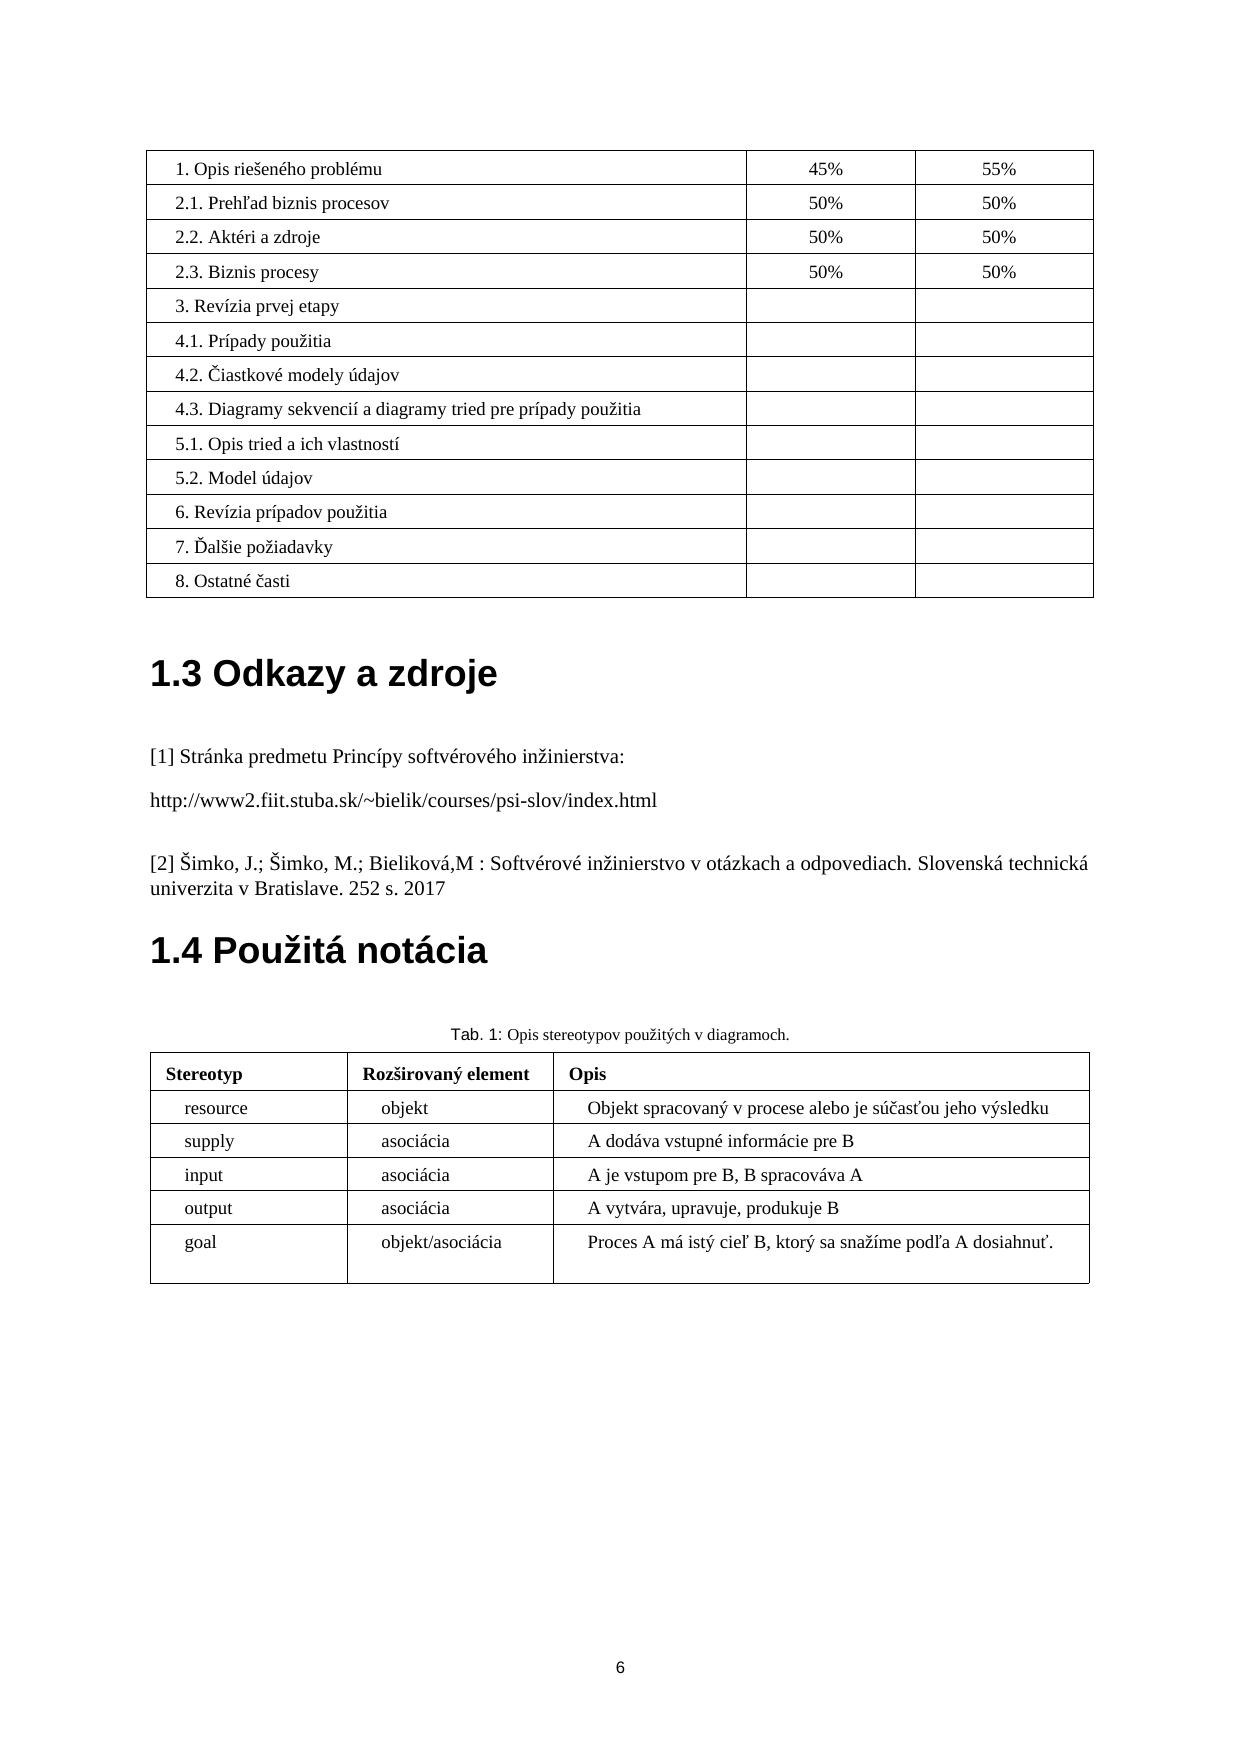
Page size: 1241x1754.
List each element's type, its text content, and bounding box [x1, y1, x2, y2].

table_cell [916, 529, 1093, 562]
table_cell 45% [747, 151, 915, 184]
text Opis stereotypov použitých v diagramoch. [150, 1021, 1090, 1046]
table_cell 5.1. Opis tried a ich vlastností [147, 426, 746, 459]
table_cell 4.2. Čiastkové modely údajov [147, 357, 746, 391]
table_cell [747, 323, 915, 356]
table_cell goal [151, 1225, 347, 1282]
table_cell 8. Ostatné časti [147, 564, 746, 597]
table_cell [916, 460, 1093, 494]
table_cell 50% [747, 254, 915, 287]
table_cell 2.1. Prehľad biznis procesov [147, 185, 746, 219]
table_cell Objekt spracovaný v procese alebo je súčasťou jeho výsledku [554, 1091, 1089, 1123]
table_cell [916, 426, 1093, 459]
table_cell 5.2. Model údajov [147, 460, 746, 494]
table_cell [747, 392, 915, 425]
table_cell [916, 289, 1093, 322]
table_cell 2.2. Aktéri a zdroje [147, 220, 746, 253]
table_cell [916, 495, 1093, 528]
table_cell 50% [916, 185, 1093, 219]
table_cell [747, 357, 915, 391]
table_cell 55% [916, 151, 1093, 184]
table_cell asociácia [348, 1124, 553, 1157]
subtitle Odkazy a zdroje [335, 667, 469, 692]
table_cell resource [151, 1091, 347, 1123]
table_cell A dodáva vstupné informácie pre B [554, 1124, 1089, 1157]
table_cell 50% [916, 220, 1093, 253]
table_cell [916, 564, 1093, 597]
table_cell 2.3. Biznis procesy [147, 254, 746, 287]
table_cell Proces A má istý cieľ B, ktorý sa snažíme podľa A dosiahnuť. [554, 1225, 1089, 1282]
table_cell [916, 323, 1093, 356]
table_cell [747, 460, 915, 494]
table_cell [916, 357, 1093, 391]
table_cell A je vstupom pre B, B spracováva A [554, 1158, 1089, 1190]
table_cell 4.3. Diagramy sekvencií a diagramy tried pre prípady použitia [147, 392, 746, 425]
table_cell [747, 289, 915, 322]
table_cell 50% [916, 254, 1093, 287]
table_cell 50% [747, 185, 915, 219]
subtitle Odkazy a zdroje [473, 667, 1090, 692]
text [2] Šimko, J.; Šimko, M.; Bieliková,M : Softvérové inžinierstvo v otázkach a odpovediach. Slovenská technická univerzita v Bratislave. 252 s. 2017 [150, 850, 1090, 900]
table_cell A vytvára, upravuje, produkuje B [554, 1191, 1089, 1224]
subtitle Použitá notácia [150, 944, 1090, 969]
table_cell objekt [348, 1091, 553, 1123]
table_cell asociácia [348, 1191, 553, 1224]
table_cell [916, 392, 1093, 425]
table_header Opis [554, 1053, 1089, 1090]
table_cell [747, 529, 915, 562]
table_cell supply [151, 1124, 347, 1157]
table_cell 1. Opis riešeného problému [147, 151, 746, 184]
table_cell 3. Revízia prvej etapy [147, 289, 746, 322]
table_header Rozširovaný element [348, 1053, 553, 1090]
table_cell input [151, 1158, 347, 1190]
text http://www2.fiit.stuba.sk/~bielik/courses/psi-slov/index.html [150, 787, 1090, 812]
table_cell 50% [747, 220, 915, 253]
table_cell [747, 495, 915, 528]
table_cell [747, 426, 915, 459]
table_cell 6. Revízia prípadov použitia [147, 495, 746, 528]
subtitle Odkazy a zdroje [150, 667, 333, 692]
table_cell output [151, 1191, 347, 1224]
table_cell objekt/asociácia [348, 1225, 553, 1282]
table_cell asociácia [348, 1158, 553, 1190]
table_cell [747, 564, 915, 597]
table_cell 7. Ďalšie požiadavky [147, 529, 746, 562]
table_header Stereotyp [151, 1053, 347, 1090]
text [1] Stránka predmetu Princípy softvérového inžinierstva: [150, 744, 1090, 769]
table_cell 4.1. Prípady použitia [147, 323, 746, 356]
